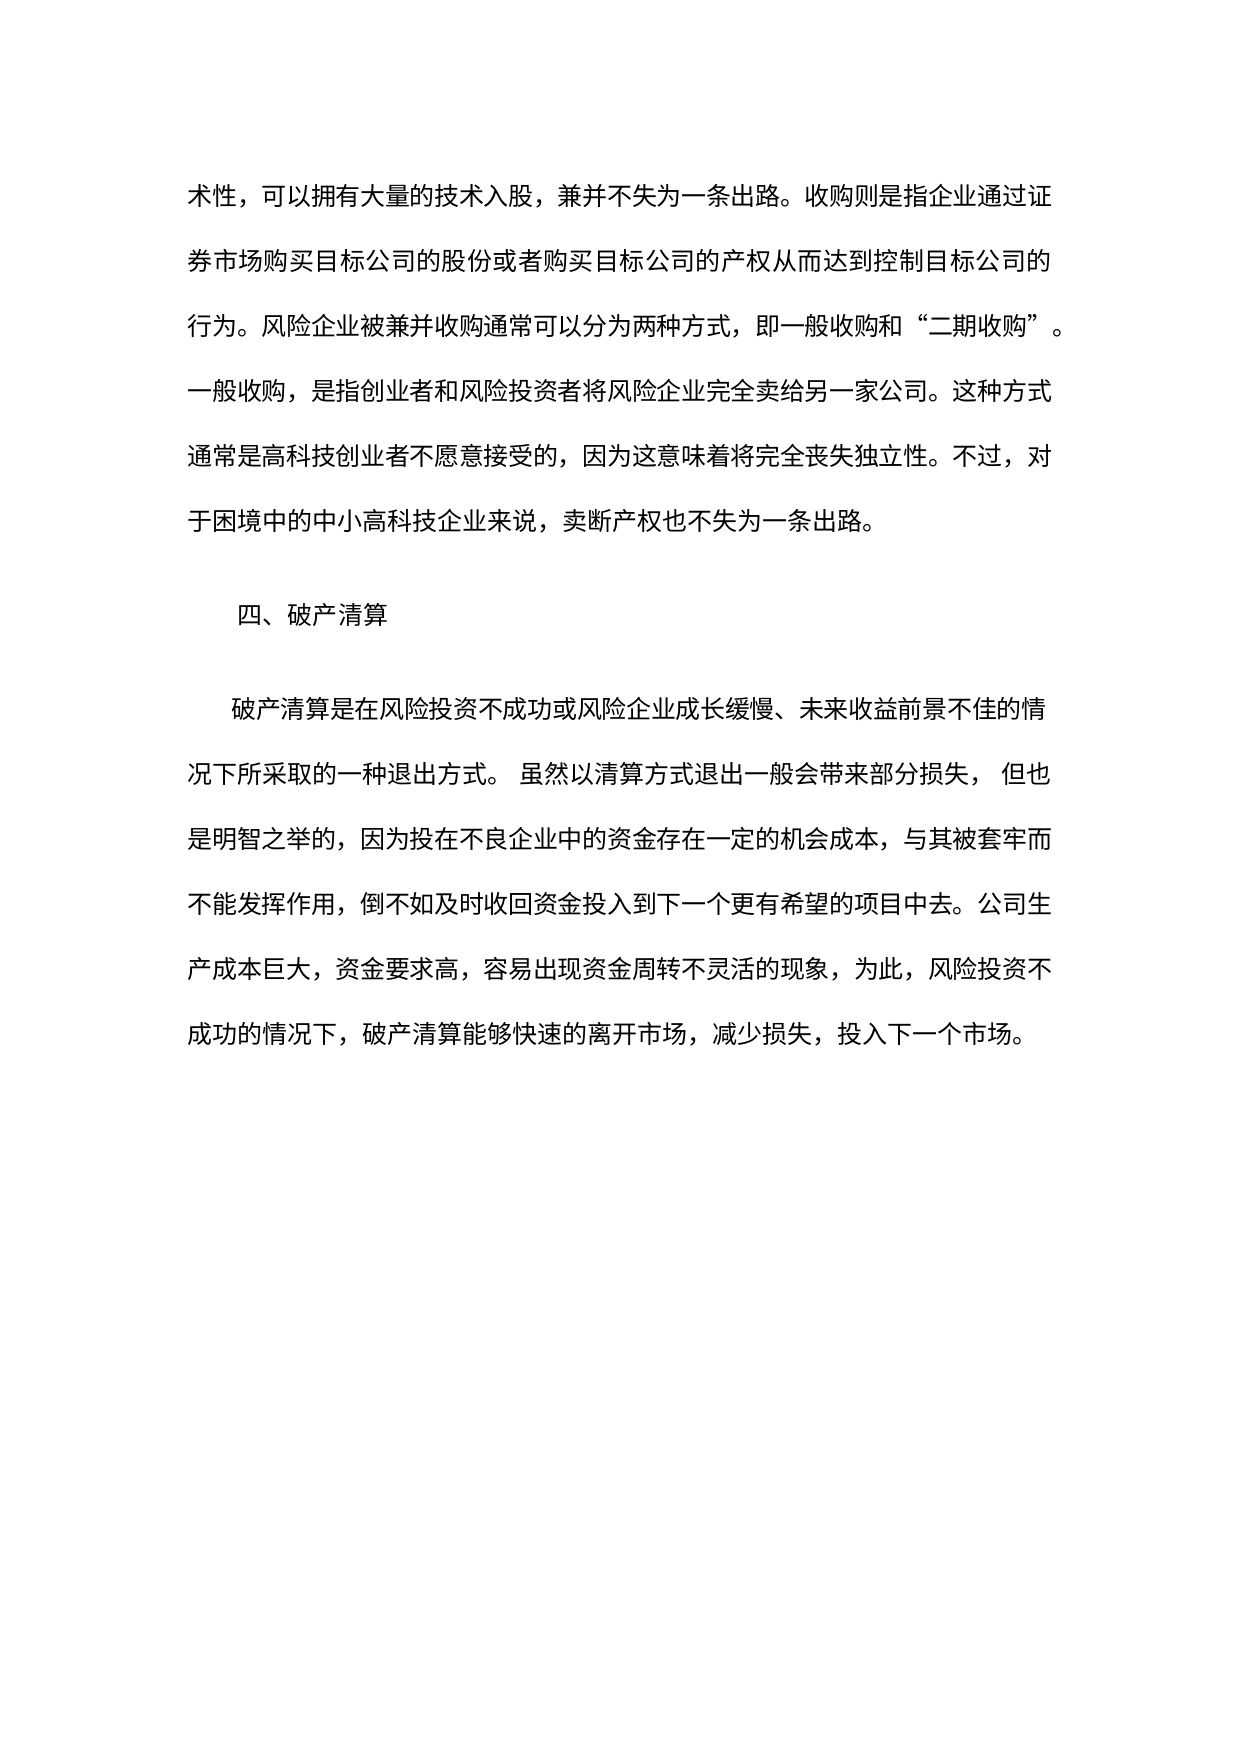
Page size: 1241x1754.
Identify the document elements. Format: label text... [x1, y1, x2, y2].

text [187, 162, 1053, 552]
text 破产清算是在风险投资不成功或风险企业成长缓慢、未来收益前景不佳的情 况下所采取的一种退出方式。 虽然以清算方式退出一般会带来部分损失， 但也是明智之举的，因为投在不良企业中的资金存在一定的机会成本，与其被套牢而不能发挥作用，倒不如及时收回资金投入到下一个更有希望的项目中去。公司生产成本巨大，资金要求高，容易出现资金周转不灵活的现象，为此，风险投资不成功的情况下，破产清算能够快速的离开市场，减少损失，投入下一个市场。 [187, 675, 1053, 1065]
text 四、破产清算 [237, 581, 1053, 646]
